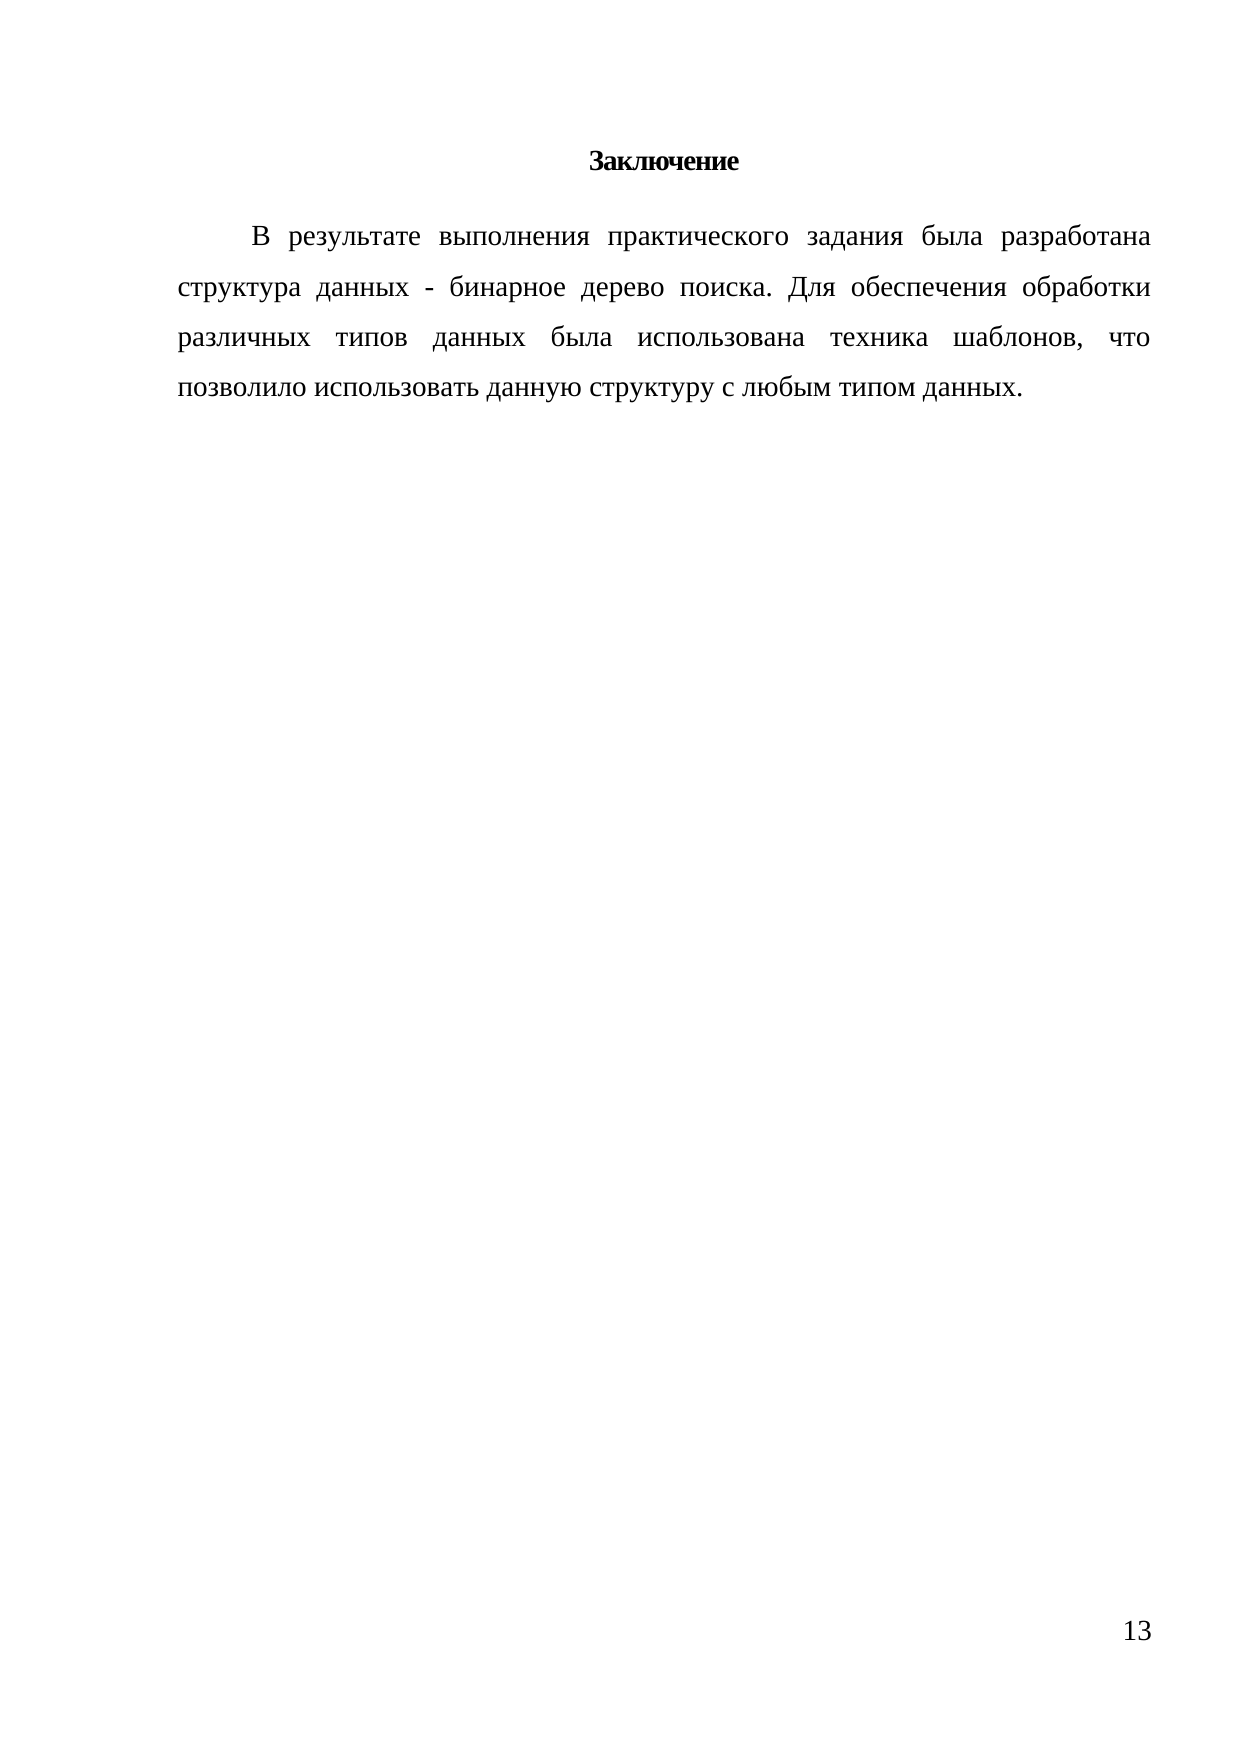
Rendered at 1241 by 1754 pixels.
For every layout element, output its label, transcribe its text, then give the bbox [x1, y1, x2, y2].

text В результате выполнения практического задания была разработана структура данных - бинарное дерево поиска. Для обеспечения обработки различных типов данных была использована техника шаблонов, что позволило использовать данную структуру с любым типом данных. [177, 218, 1152, 403]
subtitle Заключение [177, 143, 1152, 177]
